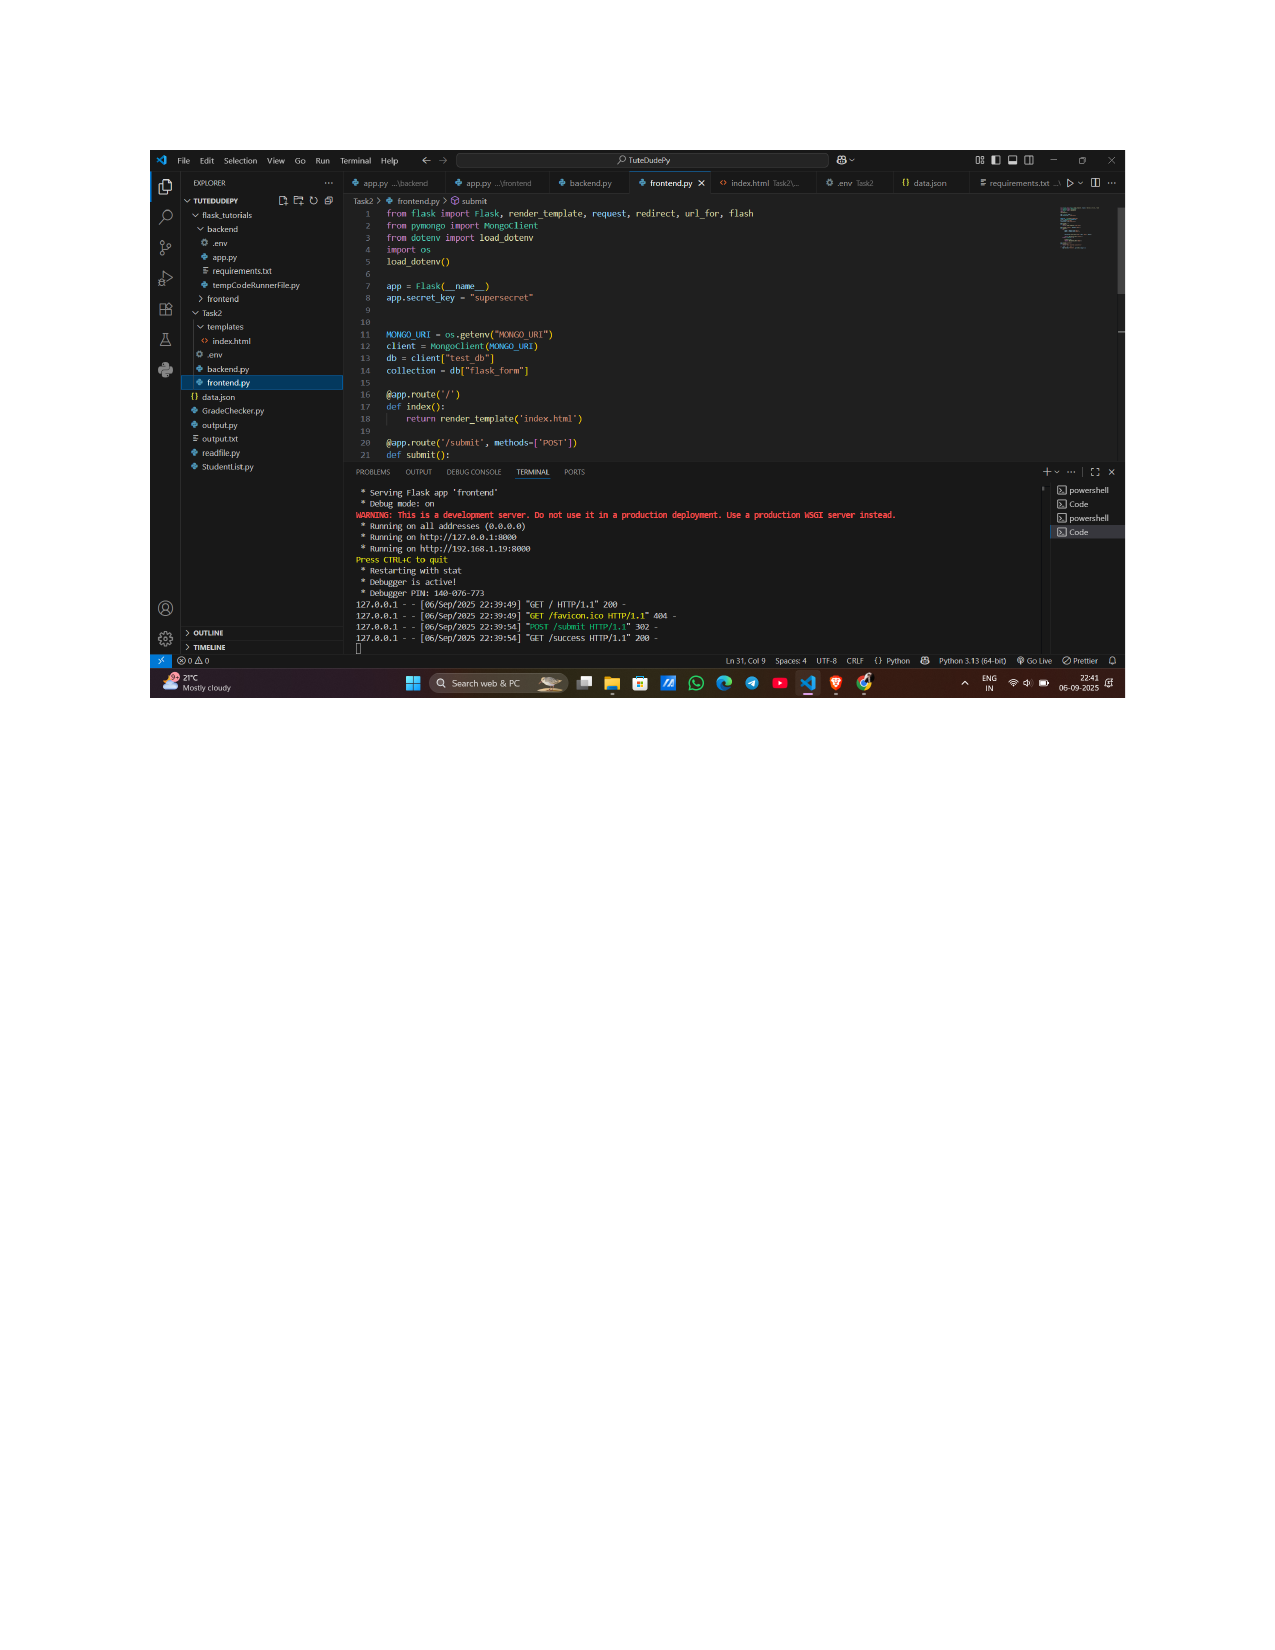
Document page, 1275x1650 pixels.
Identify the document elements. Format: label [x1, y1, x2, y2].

picture [150, 150, 1125, 698]
